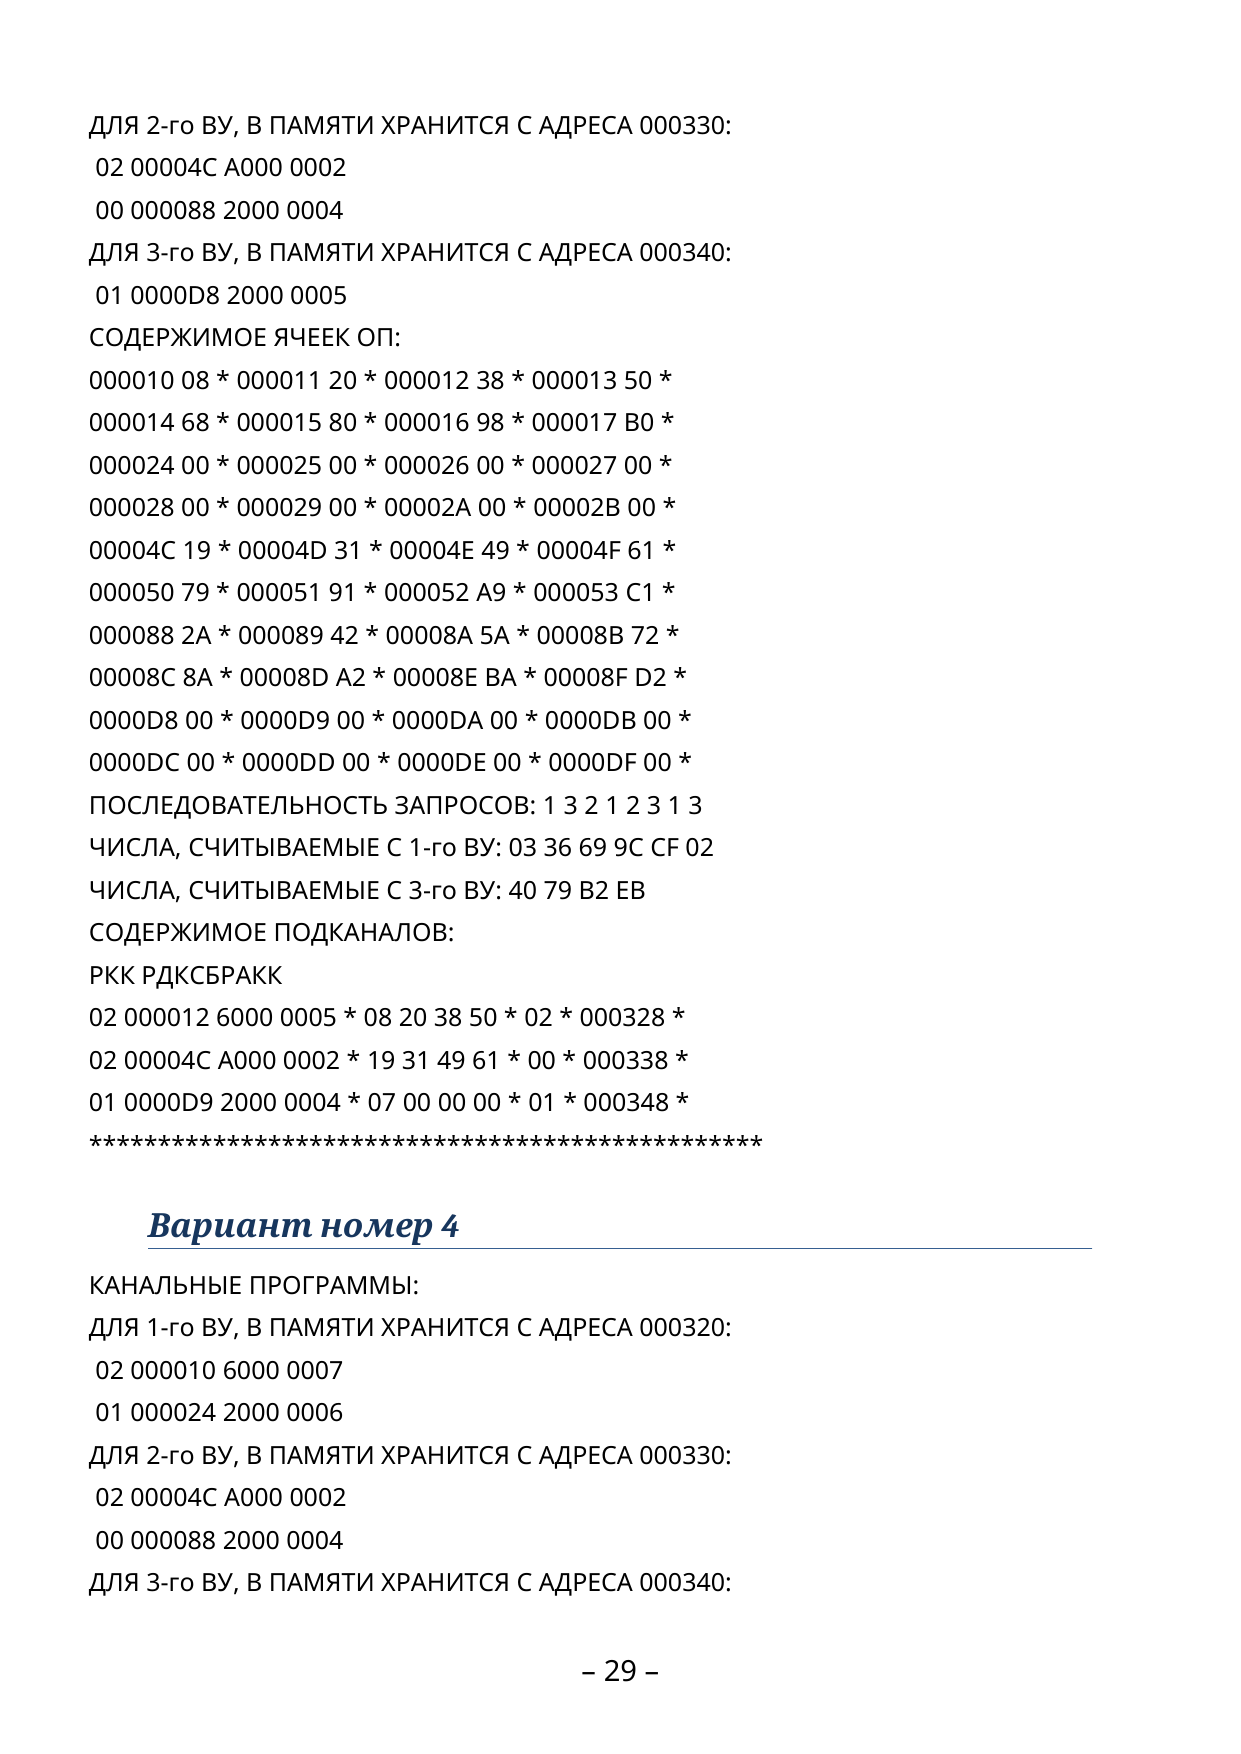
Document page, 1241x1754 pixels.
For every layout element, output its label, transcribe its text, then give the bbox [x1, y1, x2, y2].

text 8A * 00008D A2 * 00008E BA * D2 * [89, 660, 1152, 694]
text ПОСЛЕДОВАТЕЛЬНОСТЬ ЗАПРОСОВ: 1 3 2 1 2 3 1 3 [89, 787, 1152, 821]
text 02 A000 0002 [89, 1480, 1152, 1514]
text ************************************************* [89, 1127, 1152, 1161]
text ДЛЯ 2-го ВУ, В ПАМЯТИ ХРАНИТСЯ С АДРЕСА 000330: [89, 107, 1152, 141]
text 000050 79 * 000051 91 * 000052 A9 * 000053 C1 * [89, 575, 1152, 609]
text РКК РДКСБРАКК [89, 957, 1152, 991]
text ЧИСЛА, СЧИТЫВАЕМЫЕ С 1-го ВУ: 03 36 69 CF 02 [89, 830, 1152, 864]
text 0000D8 00 * 0000D9 00 * 0000DA 00 * 0000DB 00 * [89, 702, 1152, 736]
text 01 0000D8 2000 0005 [89, 277, 1152, 311]
text 01 000024 2000 0006 [89, 1395, 1152, 1429]
text ДЛЯ 3-го ВУ, В ПАМЯТИ ХРАНИТСЯ С АДРЕСА 000340: [89, 1565, 1152, 1599]
text 02 000010 6000 0007 [89, 1353, 1152, 1387]
text 02 A000 0002 * 19 31 49 61 * 00 * 000338 * [89, 1042, 1152, 1076]
text ДЛЯ 2-го ВУ, В ПАМЯТИ ХРАНИТСЯ С АДРЕСА 000330: [89, 1438, 1152, 1472]
text 00 000088 2000 0004 [89, 1523, 1152, 1557]
subtitle Вариант номер 4 [148, 1207, 1092, 1248]
text СОДЕРЖИМОЕ ПОДКАНАЛОВ: [89, 915, 1152, 949]
text ДЛЯ 3-го ВУ, В ПАМЯТИ ХРАНИТСЯ С АДРЕСА 000340: [89, 235, 1152, 269]
text 00 000088 2000 0004 [89, 192, 1152, 226]
text 000014 68 * 000015 80 * 000016 98 * 000017 B0 * [89, 405, 1152, 439]
text 02 A000 0002 [89, 150, 1152, 184]
text ЧИСЛА, СЧИТЫВАЕМЫЕ С 3-го ВУ: 40 79 B2 EB [89, 872, 1152, 906]
text 000010 08 * 000011 20 * 000012 38 * 000013 50 * [89, 362, 1152, 396]
text ДЛЯ 1-го ВУ, В ПАМЯТИ ХРАНИТСЯ С АДРЕСА 000320: [89, 1310, 1152, 1344]
text КАНАЛЬНЫЕ ПРОГРАММЫ: [89, 1268, 1152, 1302]
text 19 * 00004D 31 * 00004E 49 * 61 * [89, 532, 1152, 566]
text 000024 00 * 000025 00 * 000026 00 * 000027 00 * [89, 447, 1152, 481]
text 0000DC 00 * 0000DD 00 * 0000DE 00 * 0000DF 00 * [89, 745, 1152, 779]
text СОДЕРЖИМОЕ ЯЧЕЕК ОП: [89, 320, 1152, 354]
text 02 000012 6000 0005 * 08 20 38 50 * 02 * 000328 * [89, 1000, 1152, 1034]
text 000028 00 * 000029 00 * 00002A 00 * 00002B 00 * [89, 490, 1152, 524]
text 01 0000D9 2000 0004 * 07 00 00 00 * 01 * 000348 * [89, 1085, 1152, 1119]
text 000088 2A * 000089 42 * 00008A 5A * 00008B 72 * [89, 617, 1152, 651]
